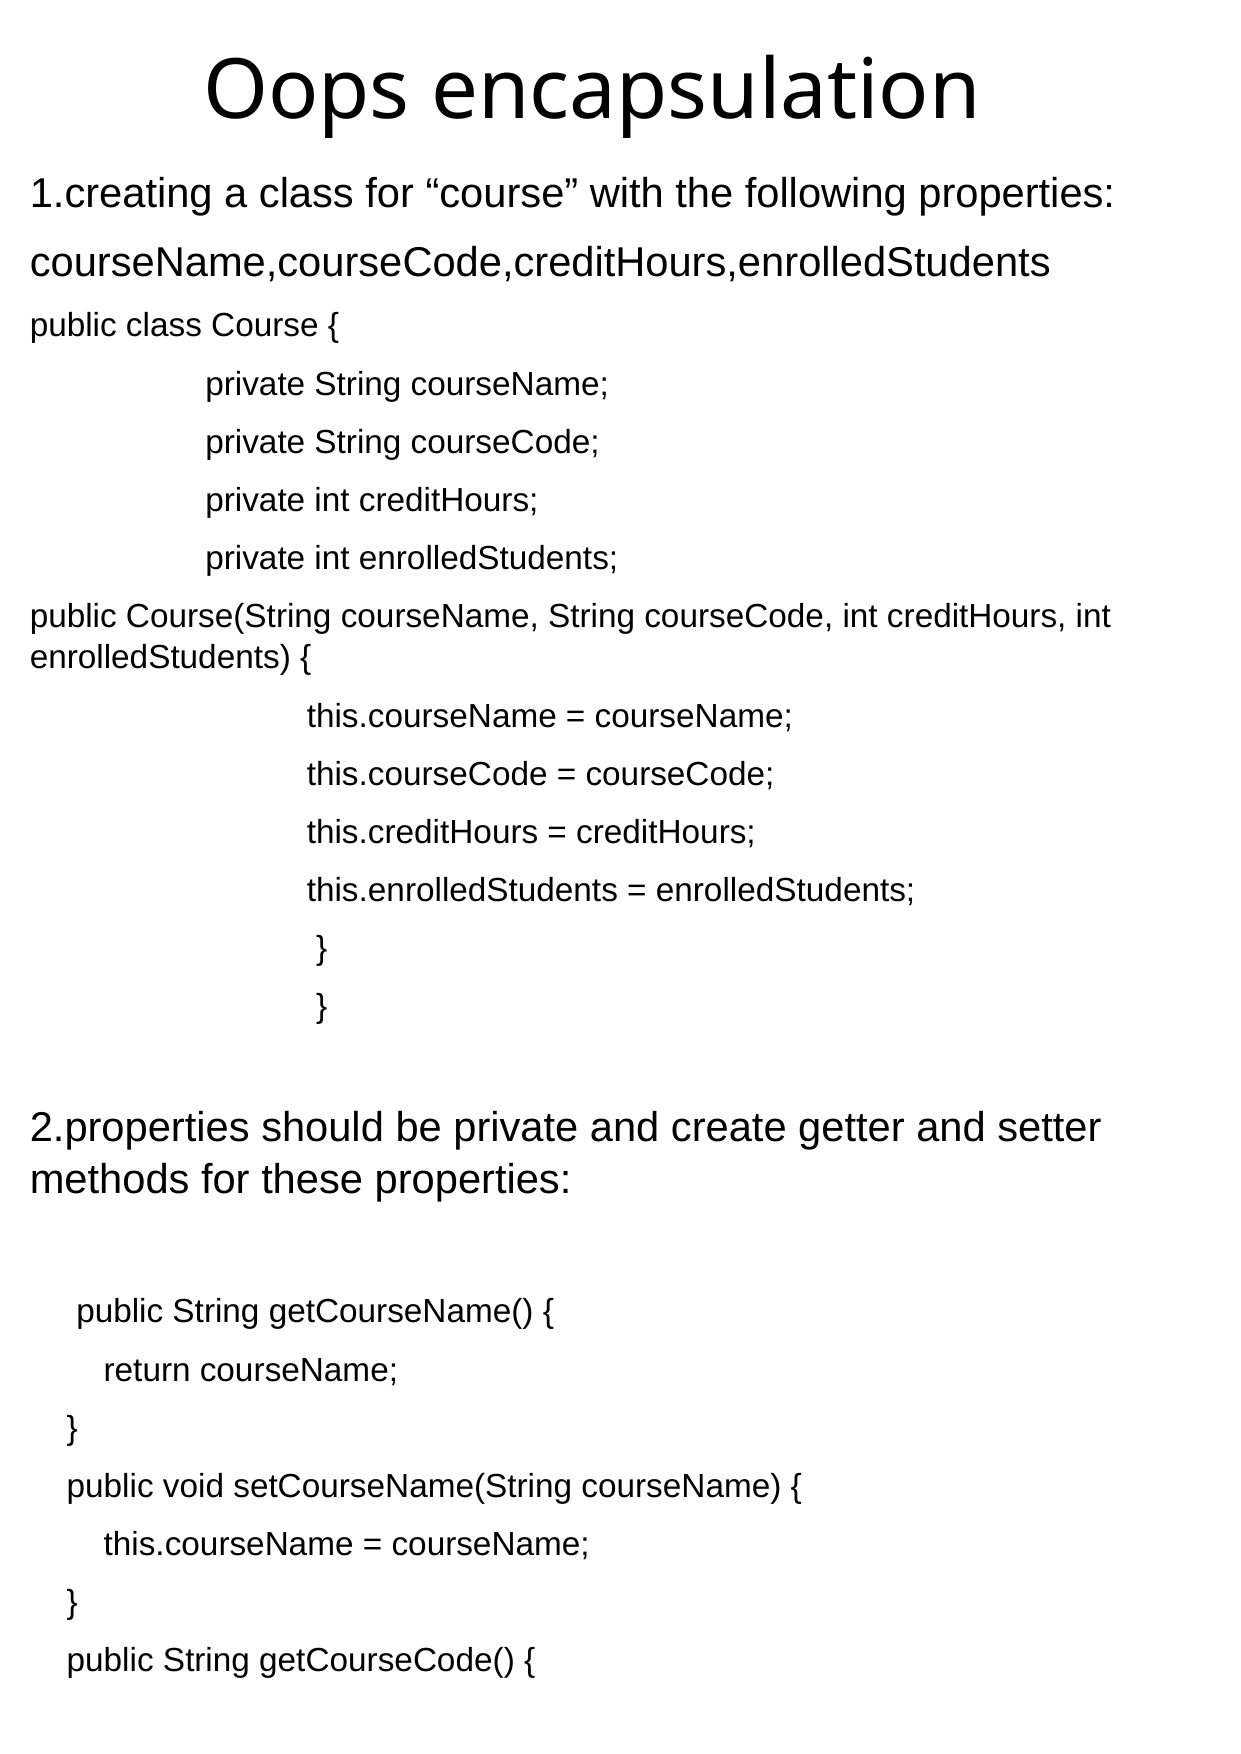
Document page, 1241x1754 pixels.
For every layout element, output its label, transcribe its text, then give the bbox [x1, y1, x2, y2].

text } [29, 986, 1211, 1025]
text private int enrolledStudents; [29, 538, 1211, 576]
text this.courseName = courseName; [29, 696, 1211, 734]
text } [29, 1408, 1211, 1446]
text 2.properties should be private and create getter and setter methods for these properties: [29, 1103, 1211, 1202]
text courseName,courseCode,creditHours,enrolledStudents [29, 237, 1211, 285]
text public String getCourseName() { [29, 1291, 1211, 1329]
text 1.creating a class for “course” with the following properties: [29, 169, 1211, 217]
text public void setCourseName(String courseName) { [29, 1466, 1211, 1504]
text private String courseName; [29, 364, 1211, 402]
text public Course(String courseName, String courseCode, int creditHours, int enrolledStudents) { [29, 596, 1211, 676]
text private String courseCode; [29, 422, 1211, 460]
text this.courseCode = courseCode; [29, 754, 1211, 792]
text this.courseName = courseName; [29, 1524, 1211, 1563]
text return courseName; [29, 1350, 1211, 1388]
text public class Course { [29, 306, 1211, 344]
text this.enrolledStudents = enrolledStudents; [29, 870, 1211, 908]
text Oops encapsulation [29, 29, 1211, 143]
text public String getCourseCode() { [29, 1640, 1211, 1679]
text } [29, 1582, 1211, 1621]
text } [29, 928, 1211, 967]
text private int creditHours; [29, 480, 1211, 518]
text this.creditHours = creditHours; [29, 812, 1211, 850]
